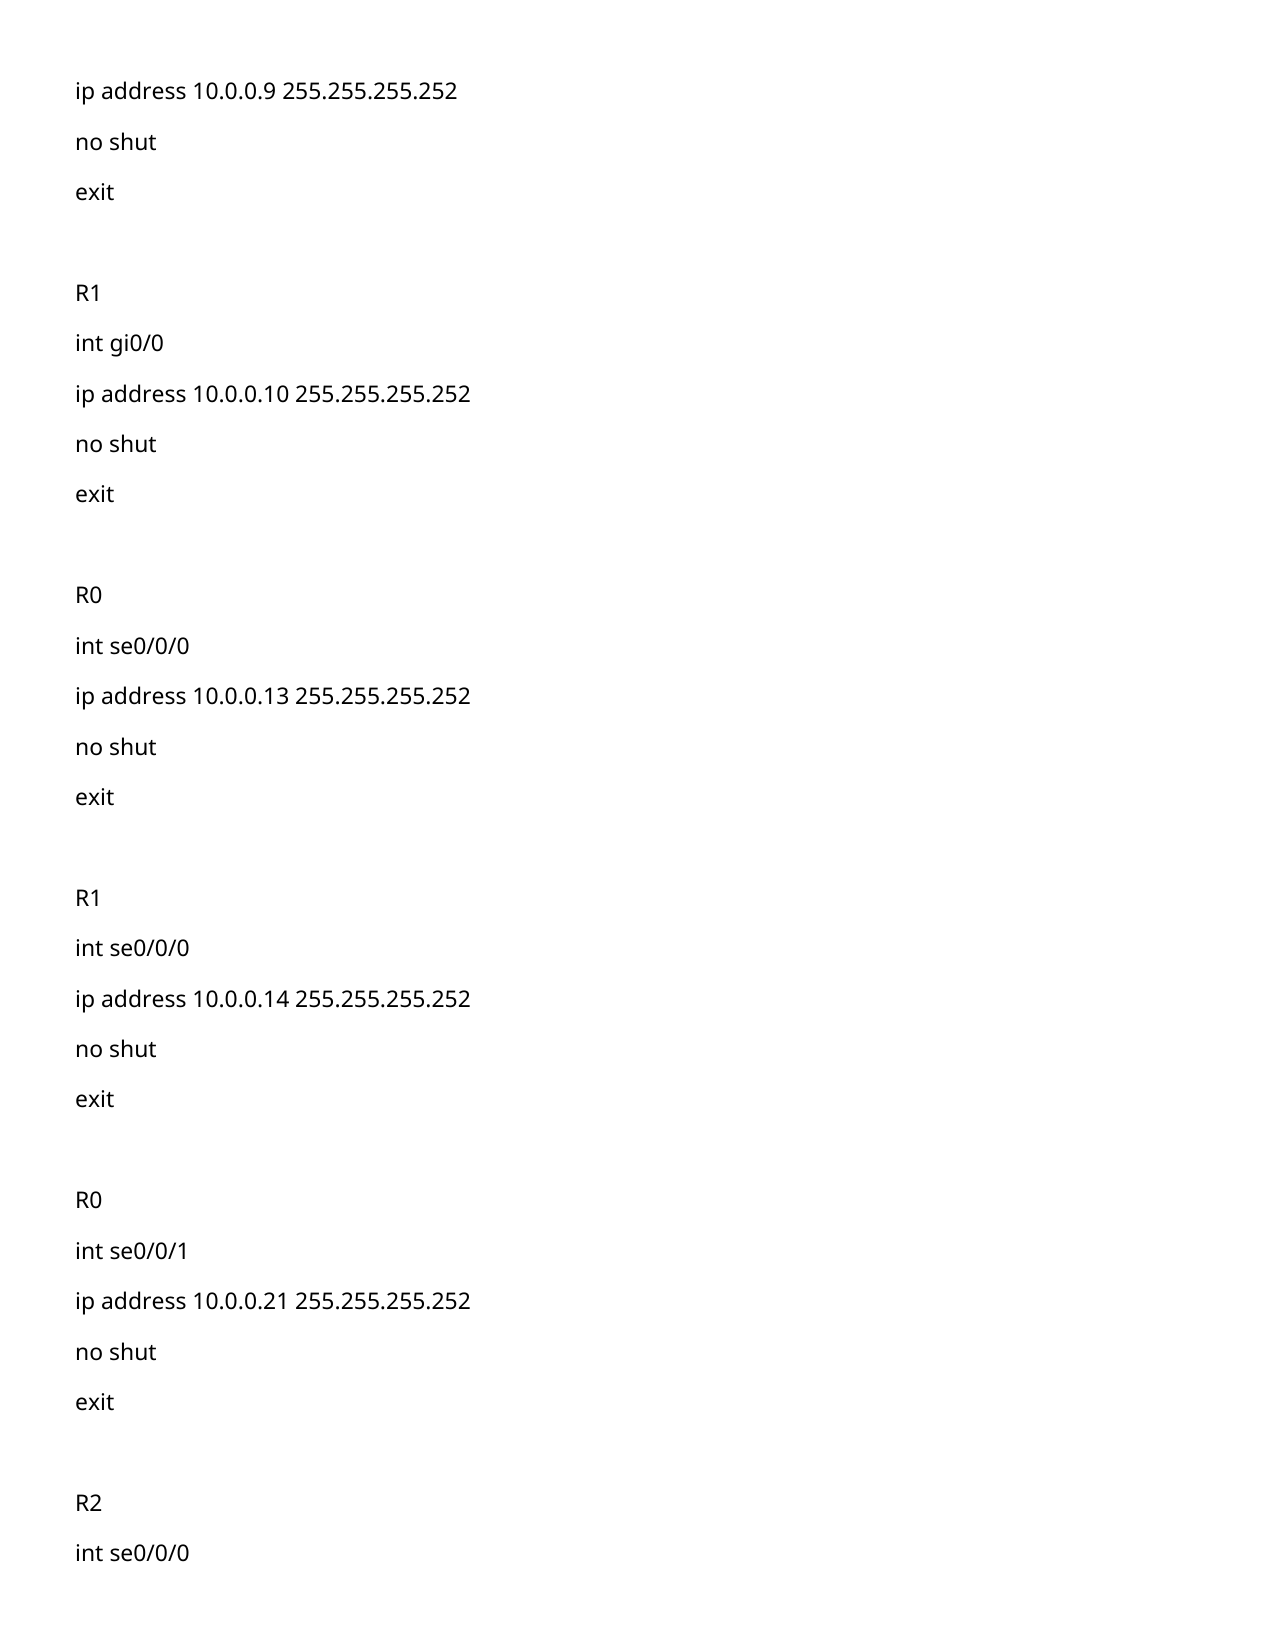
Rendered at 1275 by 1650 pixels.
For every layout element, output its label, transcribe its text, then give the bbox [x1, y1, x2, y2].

text R0 [75, 579, 1200, 610]
text R1 [75, 882, 1200, 913]
text exit [75, 176, 1200, 207]
text int gi0/0 [75, 327, 1200, 358]
text int se0/0/0 [75, 932, 1200, 963]
text ip address 10.0.0.21 255.255.255.252 [75, 1285, 1200, 1316]
text ip address 10.0.0.13 255.255.255.252 [75, 680, 1200, 711]
text no shut [75, 1335, 1200, 1367]
text exit [75, 1083, 1200, 1114]
text int se0/0/0 [75, 629, 1200, 661]
text ip address 10.0.0.9 255.255.255.252 [75, 75, 1200, 106]
text ip address 10.0.0.14 255.255.255.252 [75, 982, 1200, 1014]
text int se0/0/1 [75, 1234, 1200, 1266]
text exit [75, 781, 1200, 812]
text exit [75, 1386, 1200, 1417]
text exit [75, 478, 1200, 509]
text R2 [75, 1487, 1200, 1518]
text R0 [75, 1184, 1200, 1215]
text no shut [75, 1033, 1200, 1064]
text int se0/0/0 [75, 1537, 1200, 1568]
text no shut [75, 730, 1200, 762]
text no shut [75, 428, 1200, 459]
text R1 [75, 277, 1200, 308]
text ip address 10.0.0.10 255.255.255.252 [75, 377, 1200, 409]
text no shut [75, 125, 1200, 157]
